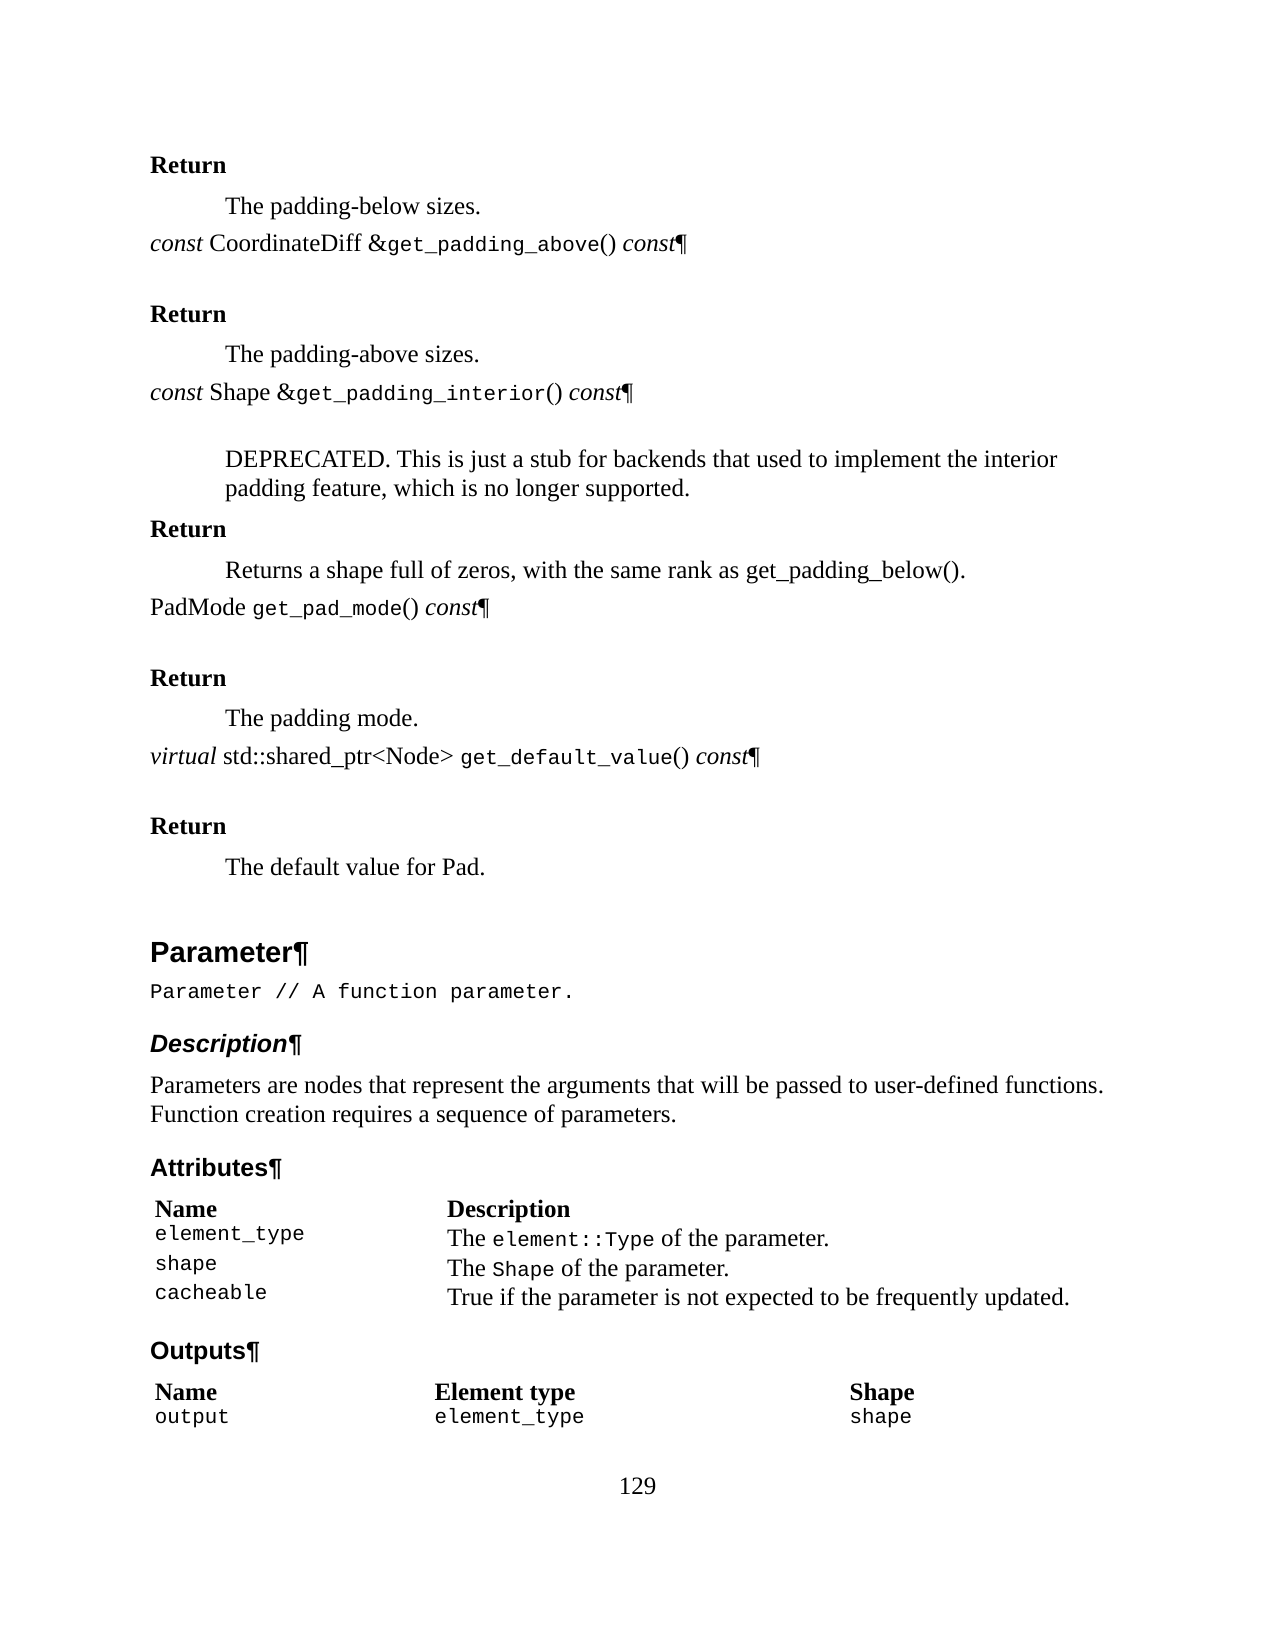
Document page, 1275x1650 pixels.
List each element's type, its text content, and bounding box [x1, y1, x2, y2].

text DEPRECATED. This is just a stub for backends that used to implement the interior padding feature, which is no longer supported. [225, 444, 1125, 502]
text PadMode get_pad_mode() const¶ [150, 592, 1125, 651]
text The padding-below sizes. [225, 191, 1125, 219]
text Return [150, 514, 1125, 543]
text Parameter // A function parameter. [150, 981, 1125, 1004]
text The default value for Pad. [225, 852, 1125, 881]
text Parameters are nodes that represent the arguments that will be passed to user-defined functions. Function creation requires a sequence of parameters. [150, 1071, 1125, 1128]
text The padding mode. [225, 703, 1125, 732]
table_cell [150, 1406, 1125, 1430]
subtitle Description¶ [150, 1029, 1125, 1058]
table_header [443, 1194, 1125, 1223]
text virtual std::shared_ptr<Node> get_default_value() const¶ [150, 741, 1125, 799]
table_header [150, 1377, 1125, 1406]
text Return [150, 299, 1125, 327]
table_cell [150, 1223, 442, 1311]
text The padding-above sizes. [225, 339, 1125, 368]
subtitle Parameter¶ [150, 935, 1125, 968]
text Return [150, 663, 1125, 691]
text Return [150, 150, 1125, 179]
text Returns a shape full of zeros, with the same rank as get_padding_below(). [225, 555, 1125, 583]
subtitle Outputs¶ [150, 1336, 1125, 1365]
text Return [150, 811, 1125, 840]
text const Shape &get_padding_interior() const¶ [150, 377, 1125, 436]
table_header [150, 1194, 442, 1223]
subtitle Attributes¶ [150, 1153, 1125, 1182]
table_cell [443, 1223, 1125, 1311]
text const CoordinateDiff &get_padding_above() const¶ [150, 228, 1125, 287]
